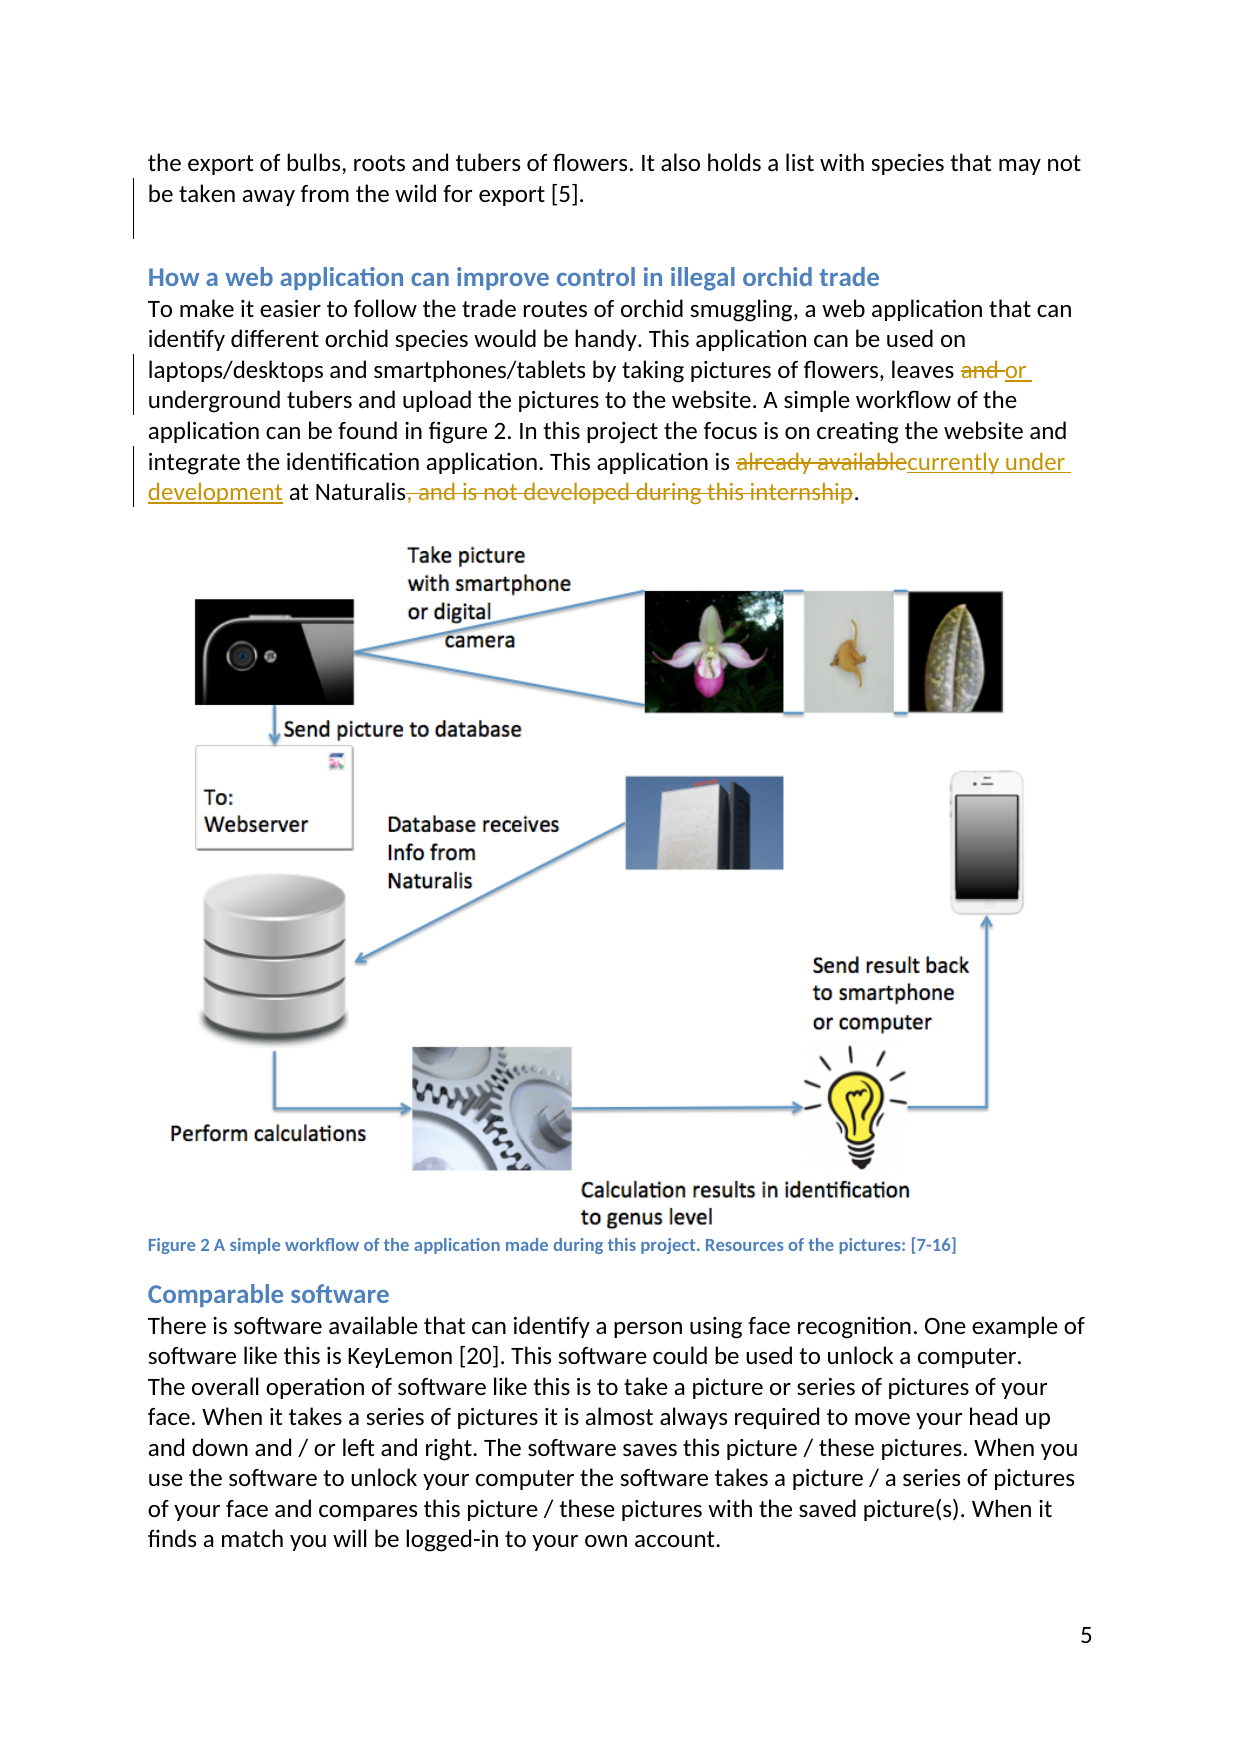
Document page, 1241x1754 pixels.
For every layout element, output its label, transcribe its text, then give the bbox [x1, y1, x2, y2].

picture [147, 537, 1036, 1234]
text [148, 148, 1093, 209]
text Figure 2 A simple workflow of the application made during this project. Resources of the pictures: [7-16] [148, 1233, 1093, 1256]
subtitle Comparable software [148, 1277, 1093, 1310]
subtitle How a web application can improve control in illegal orchid trade [148, 260, 1093, 293]
text There is software available that can identify a person using face recognition. One example of software like this is KeyLemon [20]. This software could be used to unlock a computer. [148, 1310, 1093, 1371]
text To make it easier to follow the trade routes of orchid smuggling, a web application that can identify different orchid species would be handy. This application can be used on laptops/desktops and smartphones/tablets by taking pictures of flowers, leaves underground tubers and upload the pictures to the website. A simple workflow of the application can be found in figure 2. In this project the focus is on creating the website and integrate the identification application. This application is at Naturalis. [148, 293, 1093, 507]
text The overall operation of software like this is to take a picture or series of pictures of your face. When it takes a series of pictures it is almost always required to move your head up and down and / or left and right. The software saves this picture / these pictures. When you use the software to unlock your computer the software takes a picture / a series of pictures of your face and compares this picture / these pictures with the saved picture(s). When it finds a match you will be logged-in to your own account. [148, 1371, 1093, 1554]
